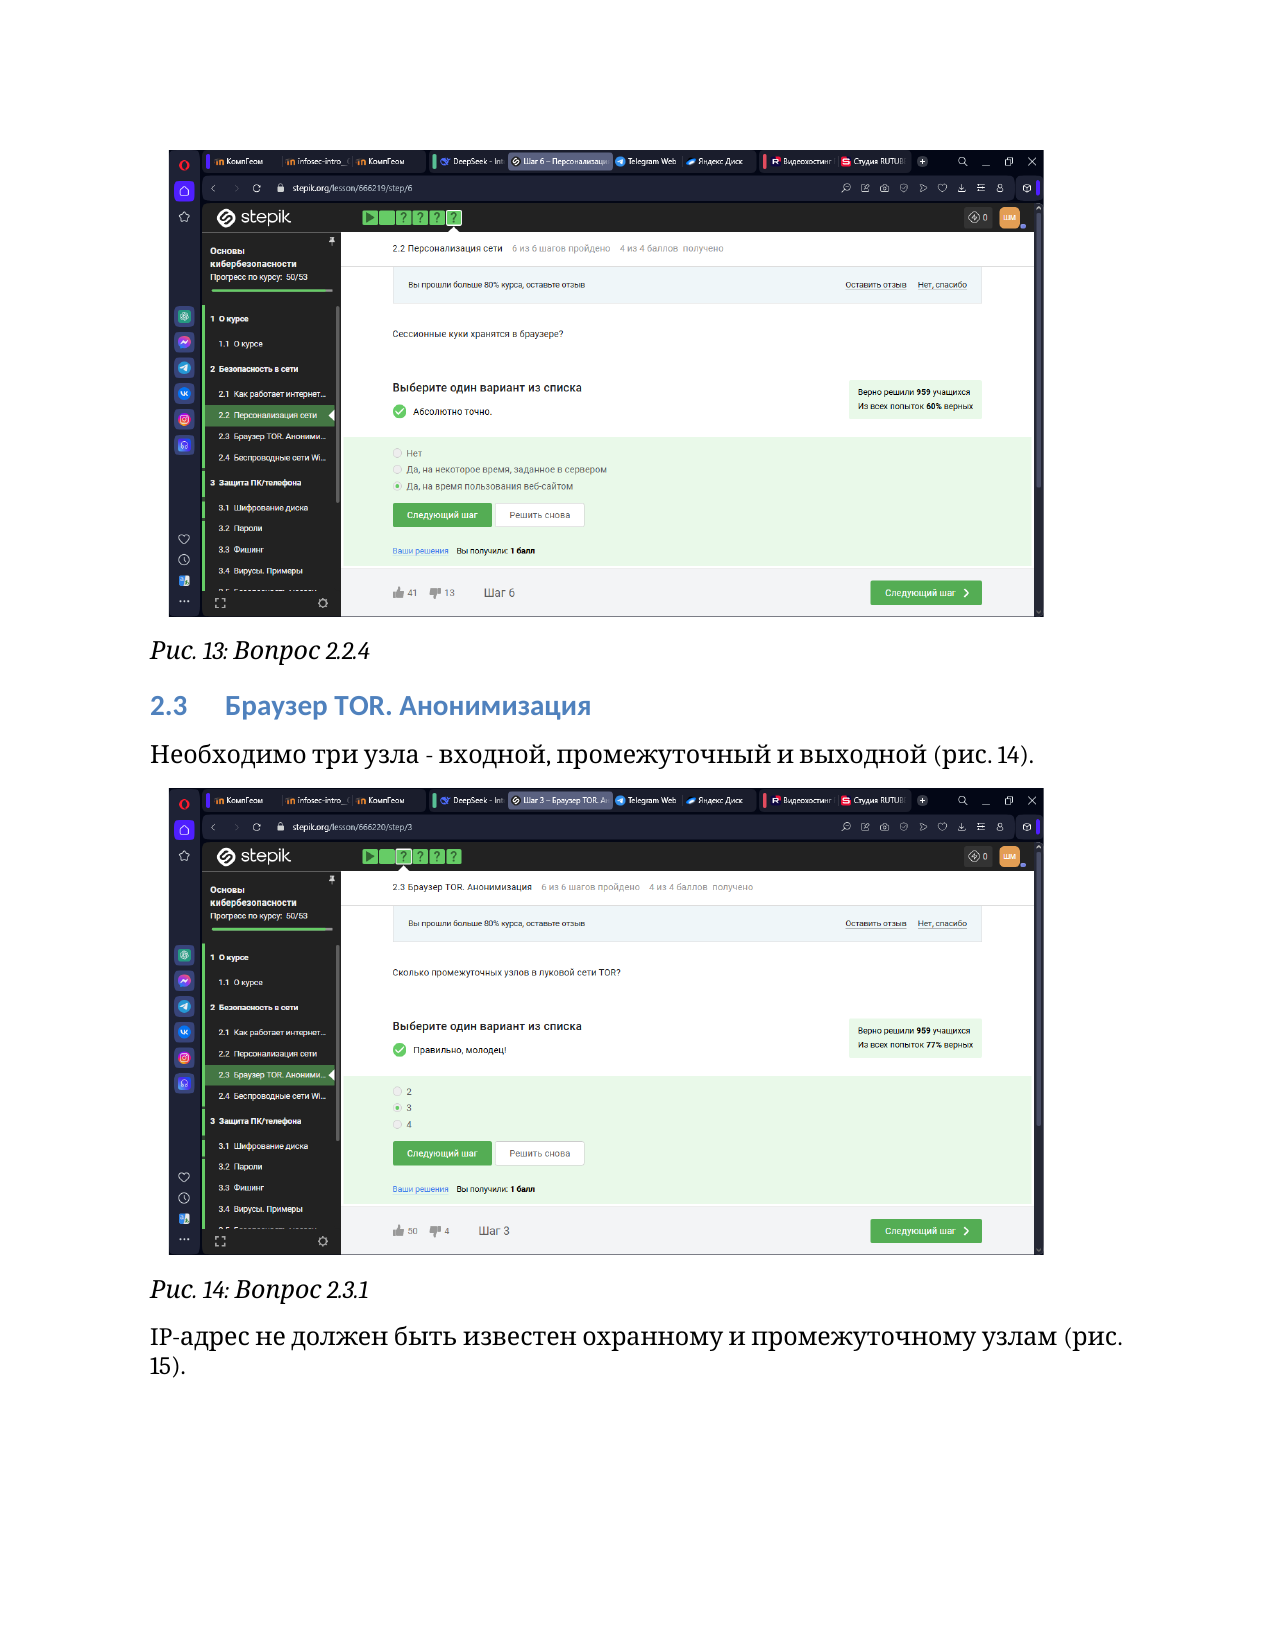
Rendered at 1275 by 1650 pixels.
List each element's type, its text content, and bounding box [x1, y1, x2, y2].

text IP-адрес не должен быть известен охранному и промежуточному узлам (рис. 15). [150, 1323, 1125, 1381]
picture [168, 788, 1044, 1255]
text Рис. 14: Вопрос 2.3.1 [150, 1276, 1125, 1304]
picture [168, 150, 1044, 617]
subtitle 2.3 Браузер TOR. Анонимизация [150, 687, 1125, 722]
text Рис. 13: Вопрос 2.2.4 [150, 637, 1125, 666]
text Необходимо три узла - входной, промежуточный и выходной (рис. 14). [150, 741, 1125, 770]
